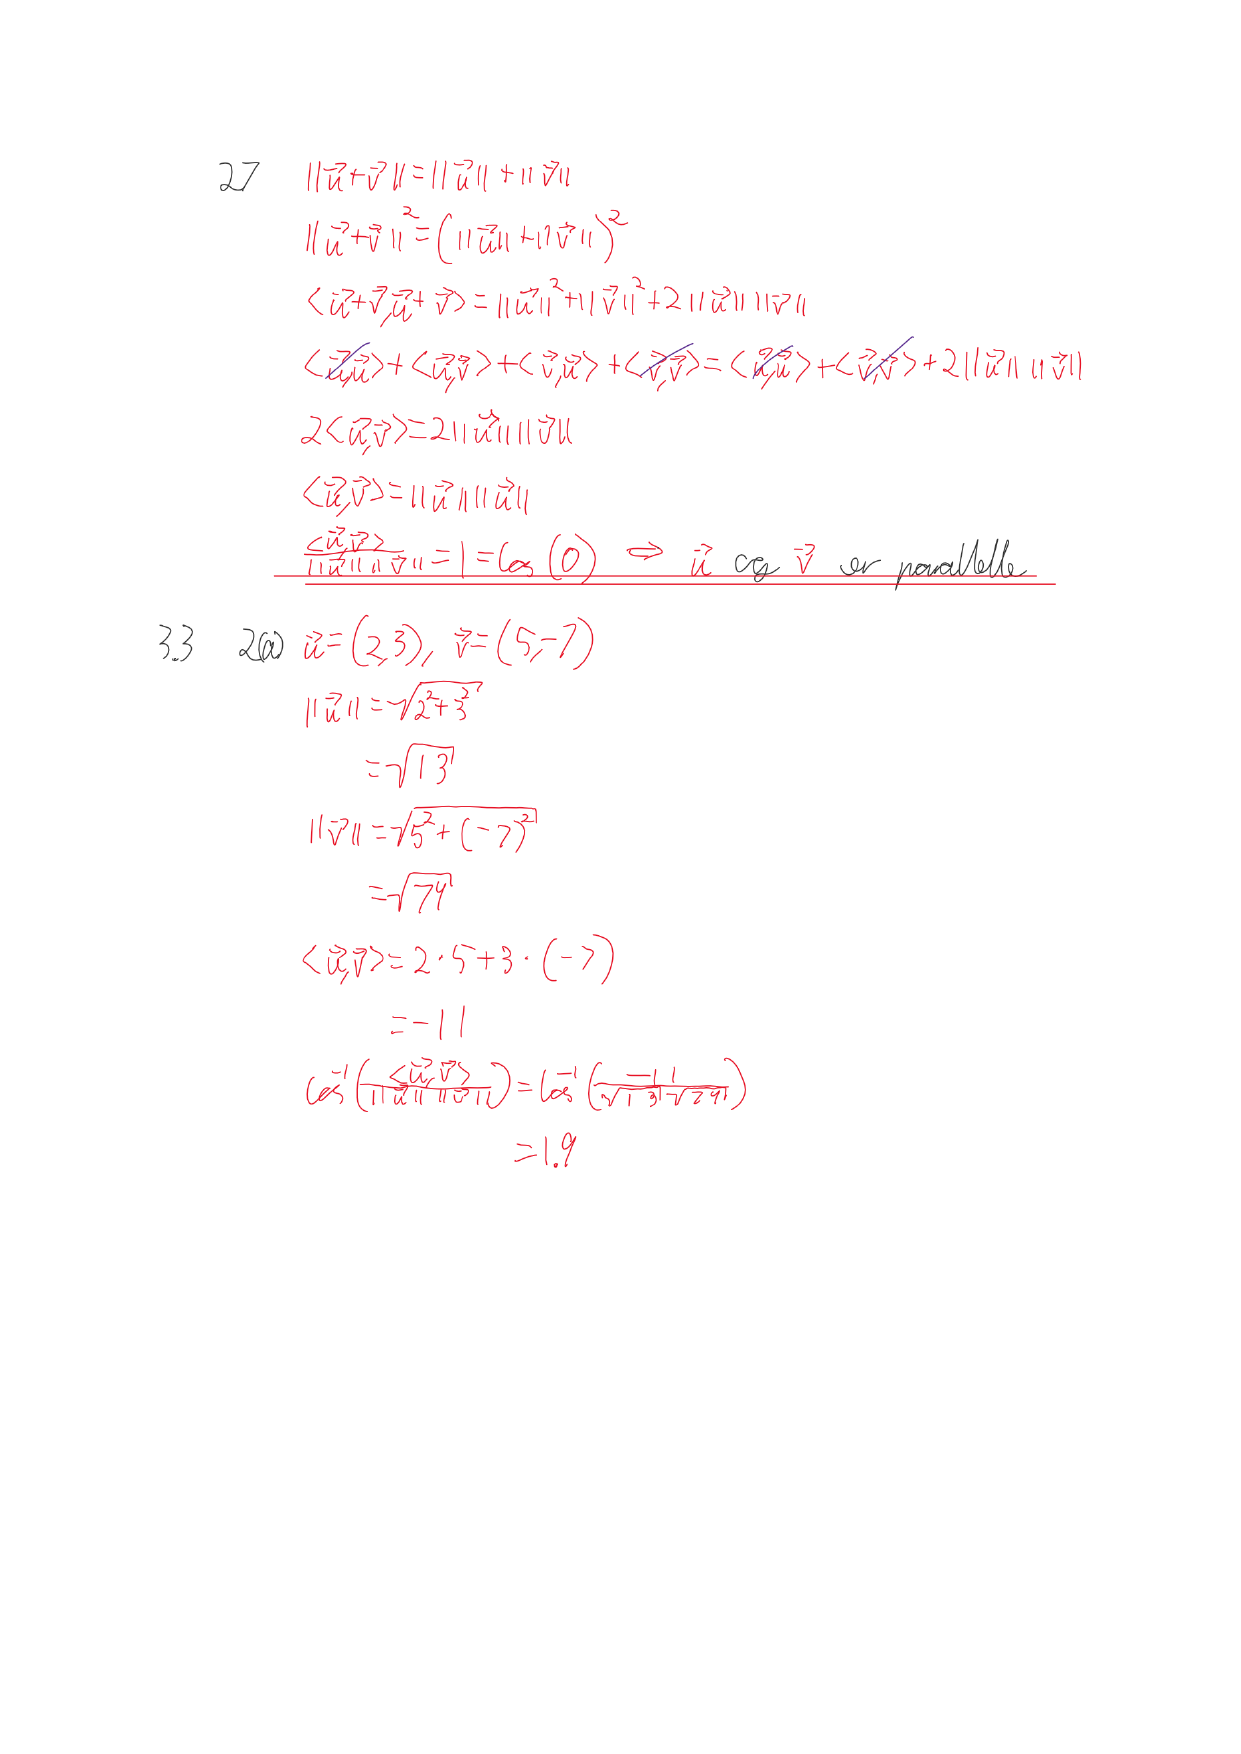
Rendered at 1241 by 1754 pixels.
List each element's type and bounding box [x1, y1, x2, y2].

picture [147, 147, 1093, 1179]
